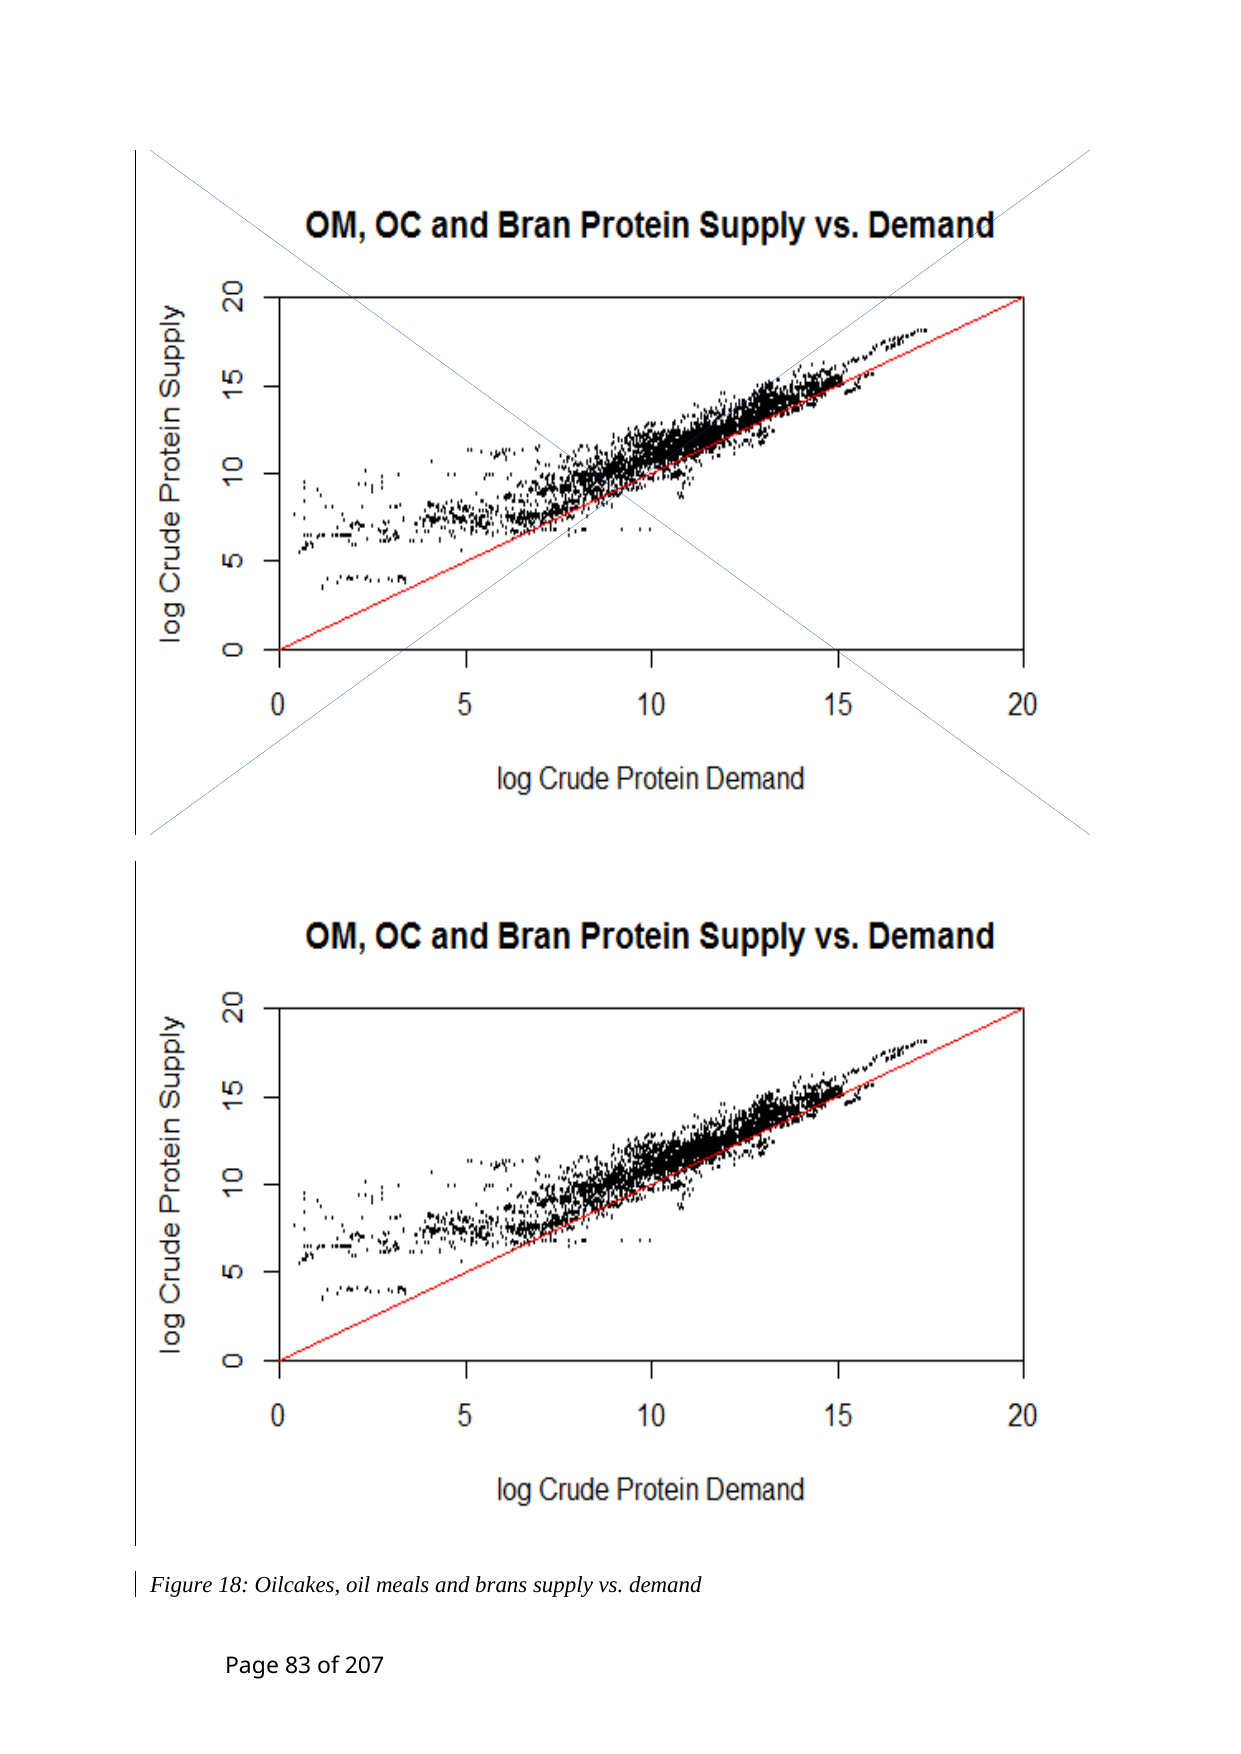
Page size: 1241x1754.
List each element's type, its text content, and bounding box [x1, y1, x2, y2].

picture [152, 150, 1088, 491]
picture [150, 860, 1090, 1546]
picture [150, 151, 619, 834]
picture [152, 494, 1088, 835]
text Figure : Oilcakes, oil meals and brans supply vs. demand [150, 1571, 1090, 1597]
picture [621, 151, 1090, 834]
